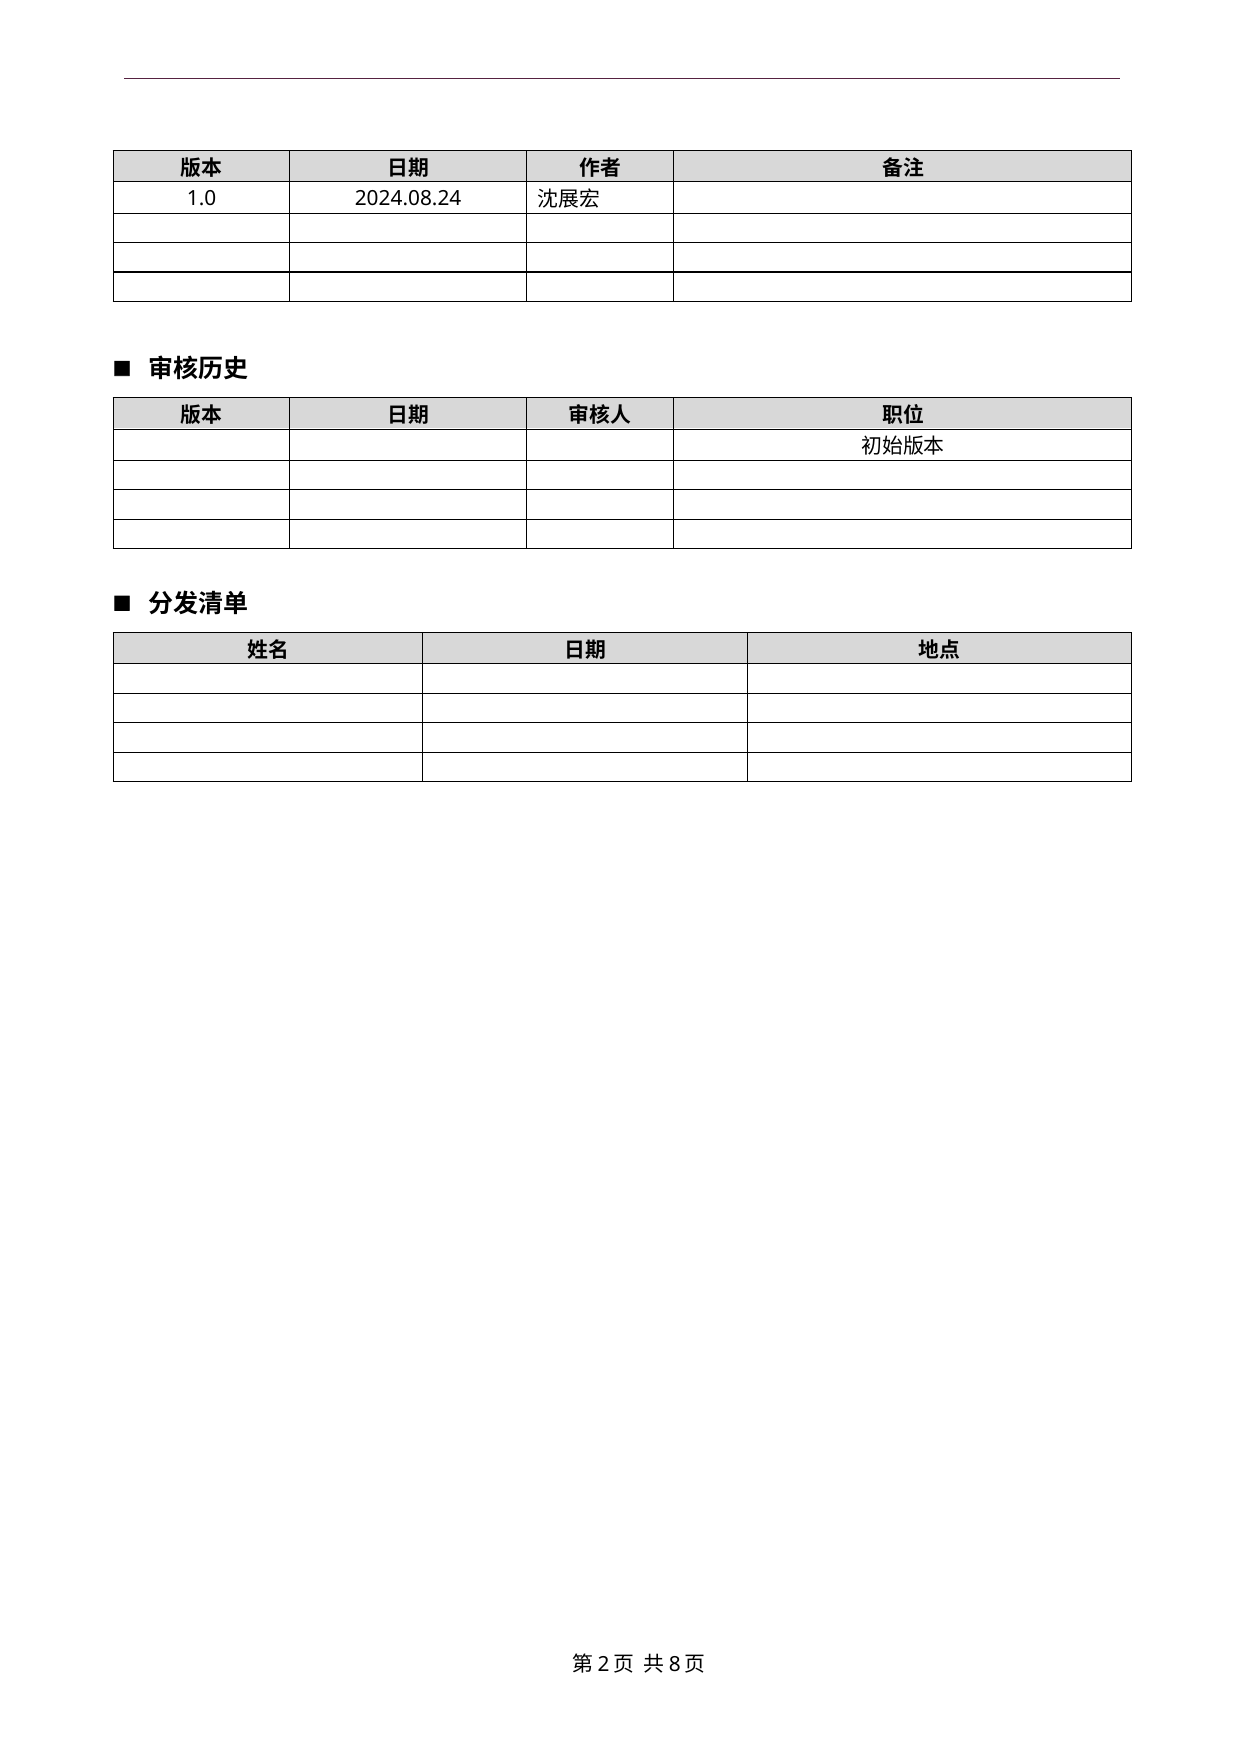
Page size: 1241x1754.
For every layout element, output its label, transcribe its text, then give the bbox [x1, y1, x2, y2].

table_cell [290, 461, 526, 489]
table_cell [674, 490, 1131, 519]
table_cell [674, 214, 1131, 242]
table_header 日期 [423, 633, 747, 663]
table_header 日期 [290, 151, 526, 181]
table_cell [290, 490, 526, 519]
table_cell [527, 273, 673, 301]
table_cell [527, 520, 673, 548]
table_cell [527, 243, 673, 271]
table_cell [674, 461, 1131, 489]
table_cell [114, 273, 289, 301]
table_cell [290, 520, 526, 548]
table_header 姓名 [114, 633, 422, 663]
table_cell [527, 430, 673, 460]
table_cell [114, 694, 422, 722]
table_cell 初始版本 [674, 430, 1131, 460]
table_cell [748, 723, 1131, 752]
table_cell 1.0 [114, 182, 289, 212]
list 分发清单 [112, 583, 1128, 619]
table_cell [527, 490, 673, 519]
list 审核历史 [112, 348, 1128, 385]
table_header 日期 [290, 398, 526, 428]
table_header 作者 [527, 151, 673, 181]
table_cell [423, 694, 747, 722]
table_cell 沈展宏 [527, 182, 673, 212]
table_cell [674, 243, 1131, 271]
table_cell 2024.08.24 [290, 182, 526, 212]
table_cell [423, 753, 747, 781]
table_cell [114, 723, 422, 752]
table_cell [423, 664, 747, 693]
table_header 职位 [674, 398, 1131, 428]
table_cell [527, 461, 673, 489]
table_cell [114, 520, 289, 548]
table_cell [290, 273, 526, 301]
table_cell [114, 664, 422, 693]
table_header 版本 [114, 151, 289, 181]
table_cell [748, 753, 1131, 781]
table_cell [114, 243, 289, 271]
table_cell [114, 490, 289, 519]
table_header 地点 [748, 633, 1131, 663]
table_cell [114, 430, 289, 460]
table_cell [674, 273, 1131, 301]
table_cell [423, 723, 747, 752]
table_cell [114, 753, 422, 781]
table_cell [114, 461, 289, 489]
table_cell [674, 182, 1131, 212]
table_cell [748, 664, 1131, 693]
table_header 审核人 [527, 398, 673, 428]
table_cell [527, 214, 673, 242]
table_cell [290, 430, 526, 460]
table_cell [748, 694, 1131, 722]
table_header 备注 [674, 151, 1131, 181]
table_cell [674, 520, 1131, 548]
table_cell [290, 214, 526, 242]
table_cell [114, 214, 289, 242]
table_header 版本 [114, 398, 289, 428]
table_cell [290, 243, 526, 271]
